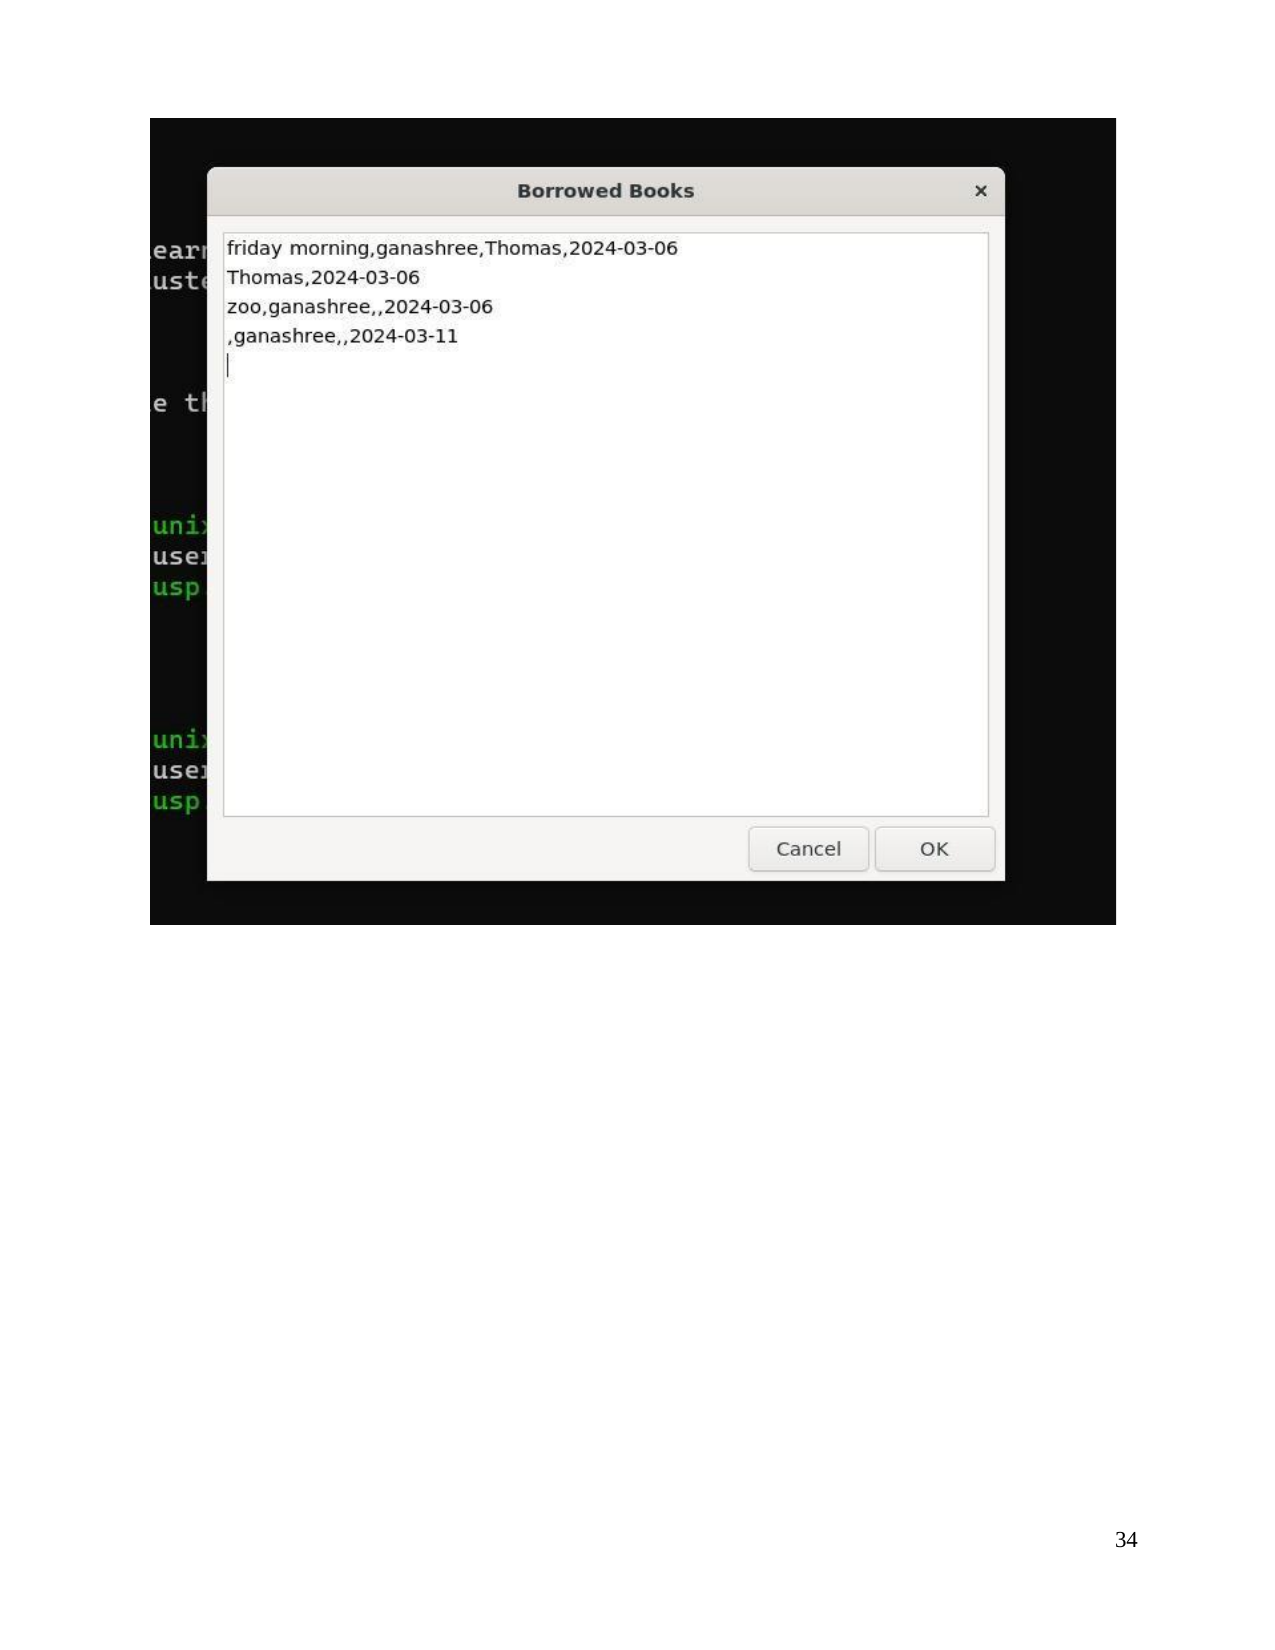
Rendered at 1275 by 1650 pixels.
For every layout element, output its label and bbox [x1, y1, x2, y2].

picture [150, 118, 1117, 925]
